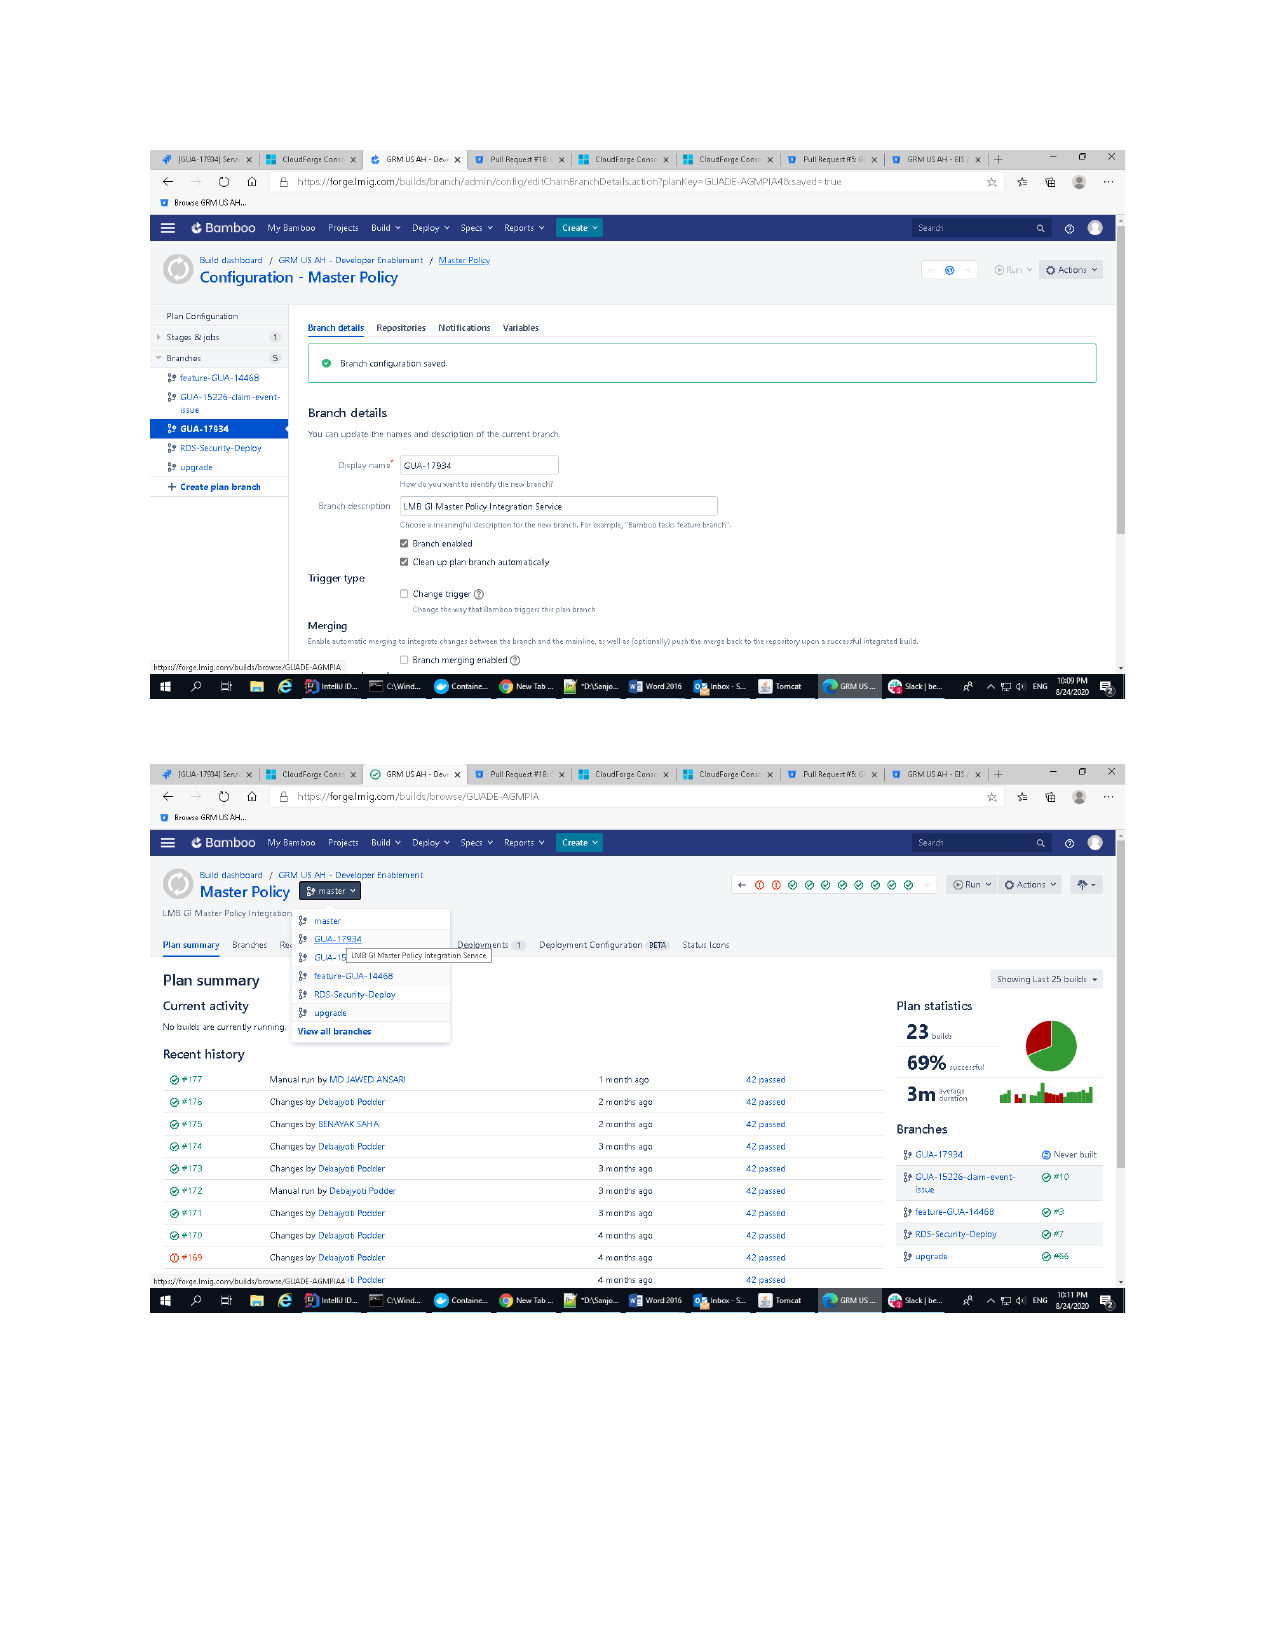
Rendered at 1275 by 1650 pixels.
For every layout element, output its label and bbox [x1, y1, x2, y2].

picture [150, 150, 1125, 699]
picture [150, 764, 1125, 1313]
